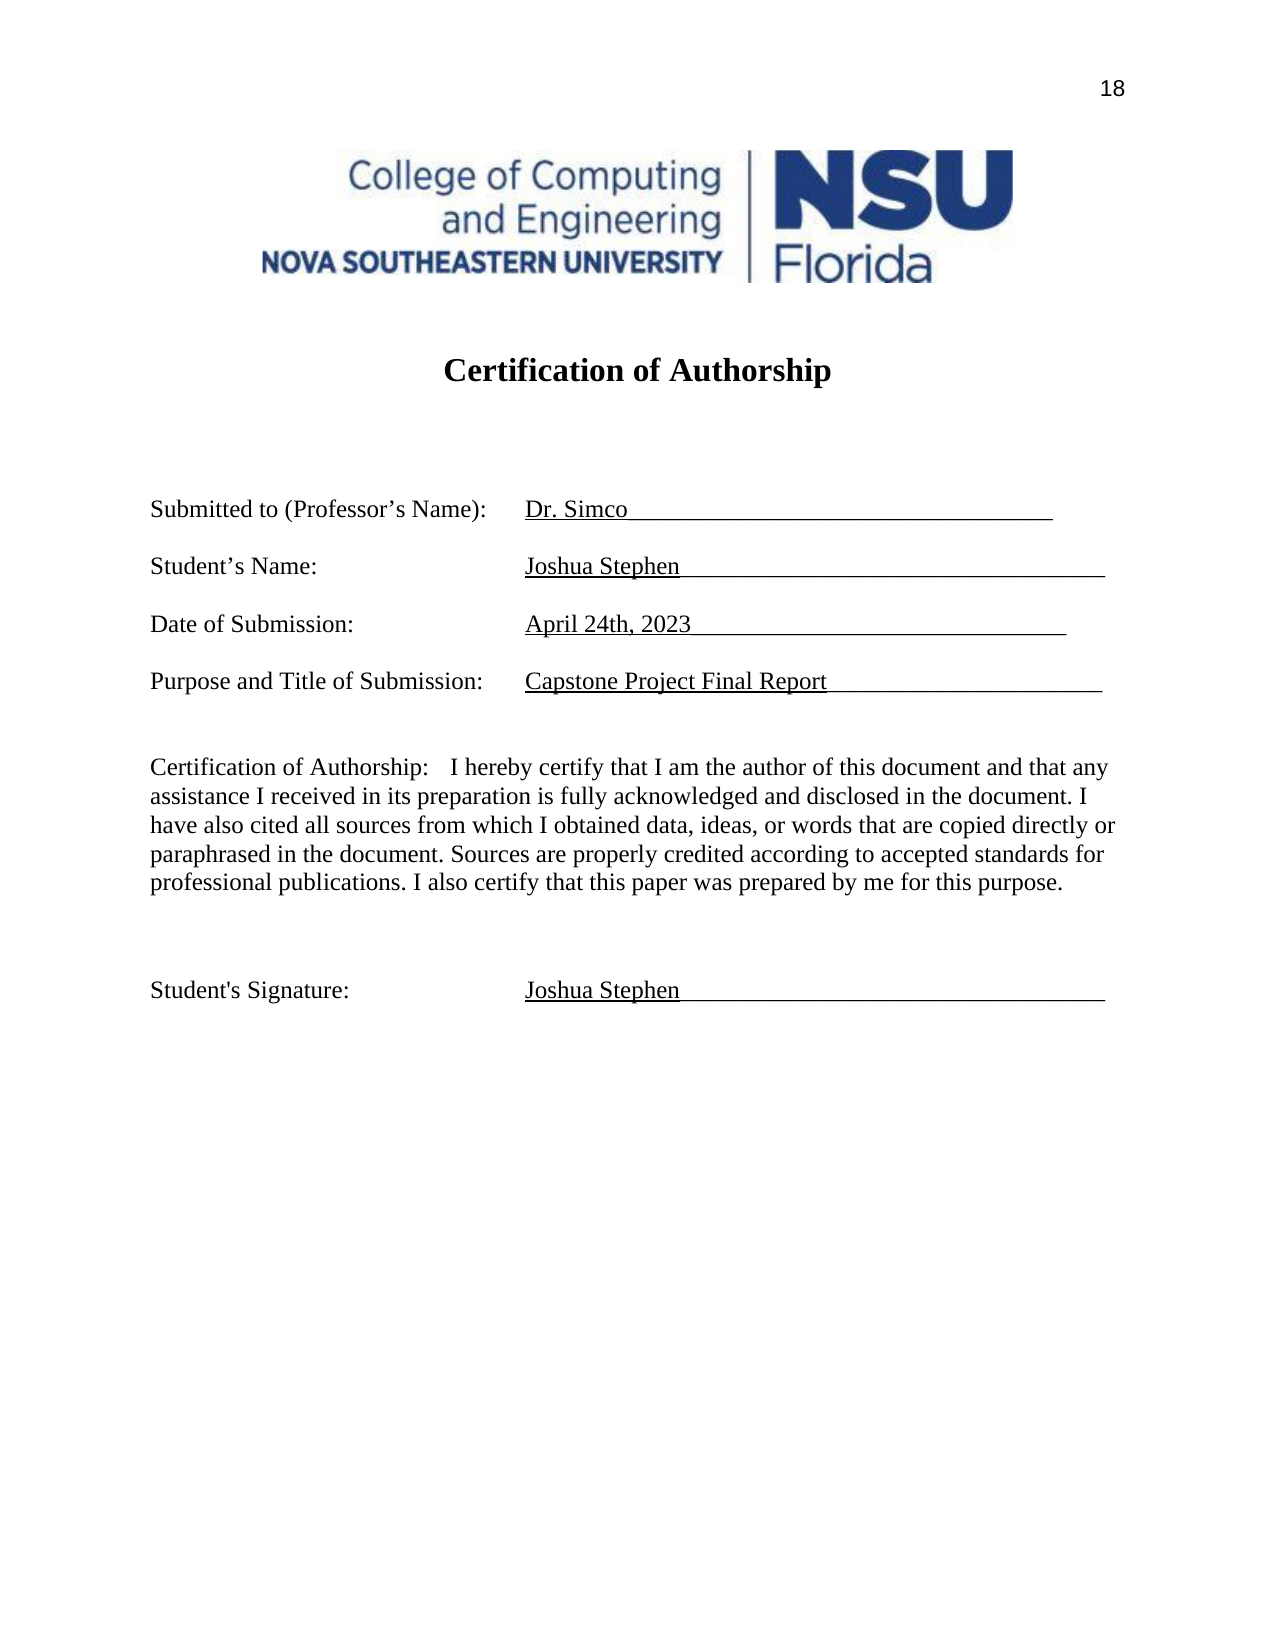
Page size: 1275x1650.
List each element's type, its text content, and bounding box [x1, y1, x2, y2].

text Student's Signature: Joshua Stephen__________________________________ [150, 975, 1125, 1004]
text Date of Submission: April 24th, 2023______________________________ [150, 609, 1125, 637]
text Purpose and Title of Submission: Capstone Project Final Report______________________ [150, 666, 1125, 695]
text Student’s Name: Joshua Stephen__________________________________ [150, 551, 1125, 580]
picture [262, 150, 1013, 283]
text Certification of Authorship: I hereby certify that I am the author of this document and that any assistance I received in its preparation is fully acknowledged and disclosed in the document. I have also cited all sources from which I obtained data, ideas, or words that are copied directly or paraphrased in the document. Sources are properly credited according to accepted standards for professional publications. I also certify that this paper was prepared by me for this purpose. [150, 752, 1125, 896]
text Submitted to (Professor’s Name): Dr. Simco__________________________________ [150, 494, 1125, 522]
text Certification of Authorship [150, 350, 1125, 388]
